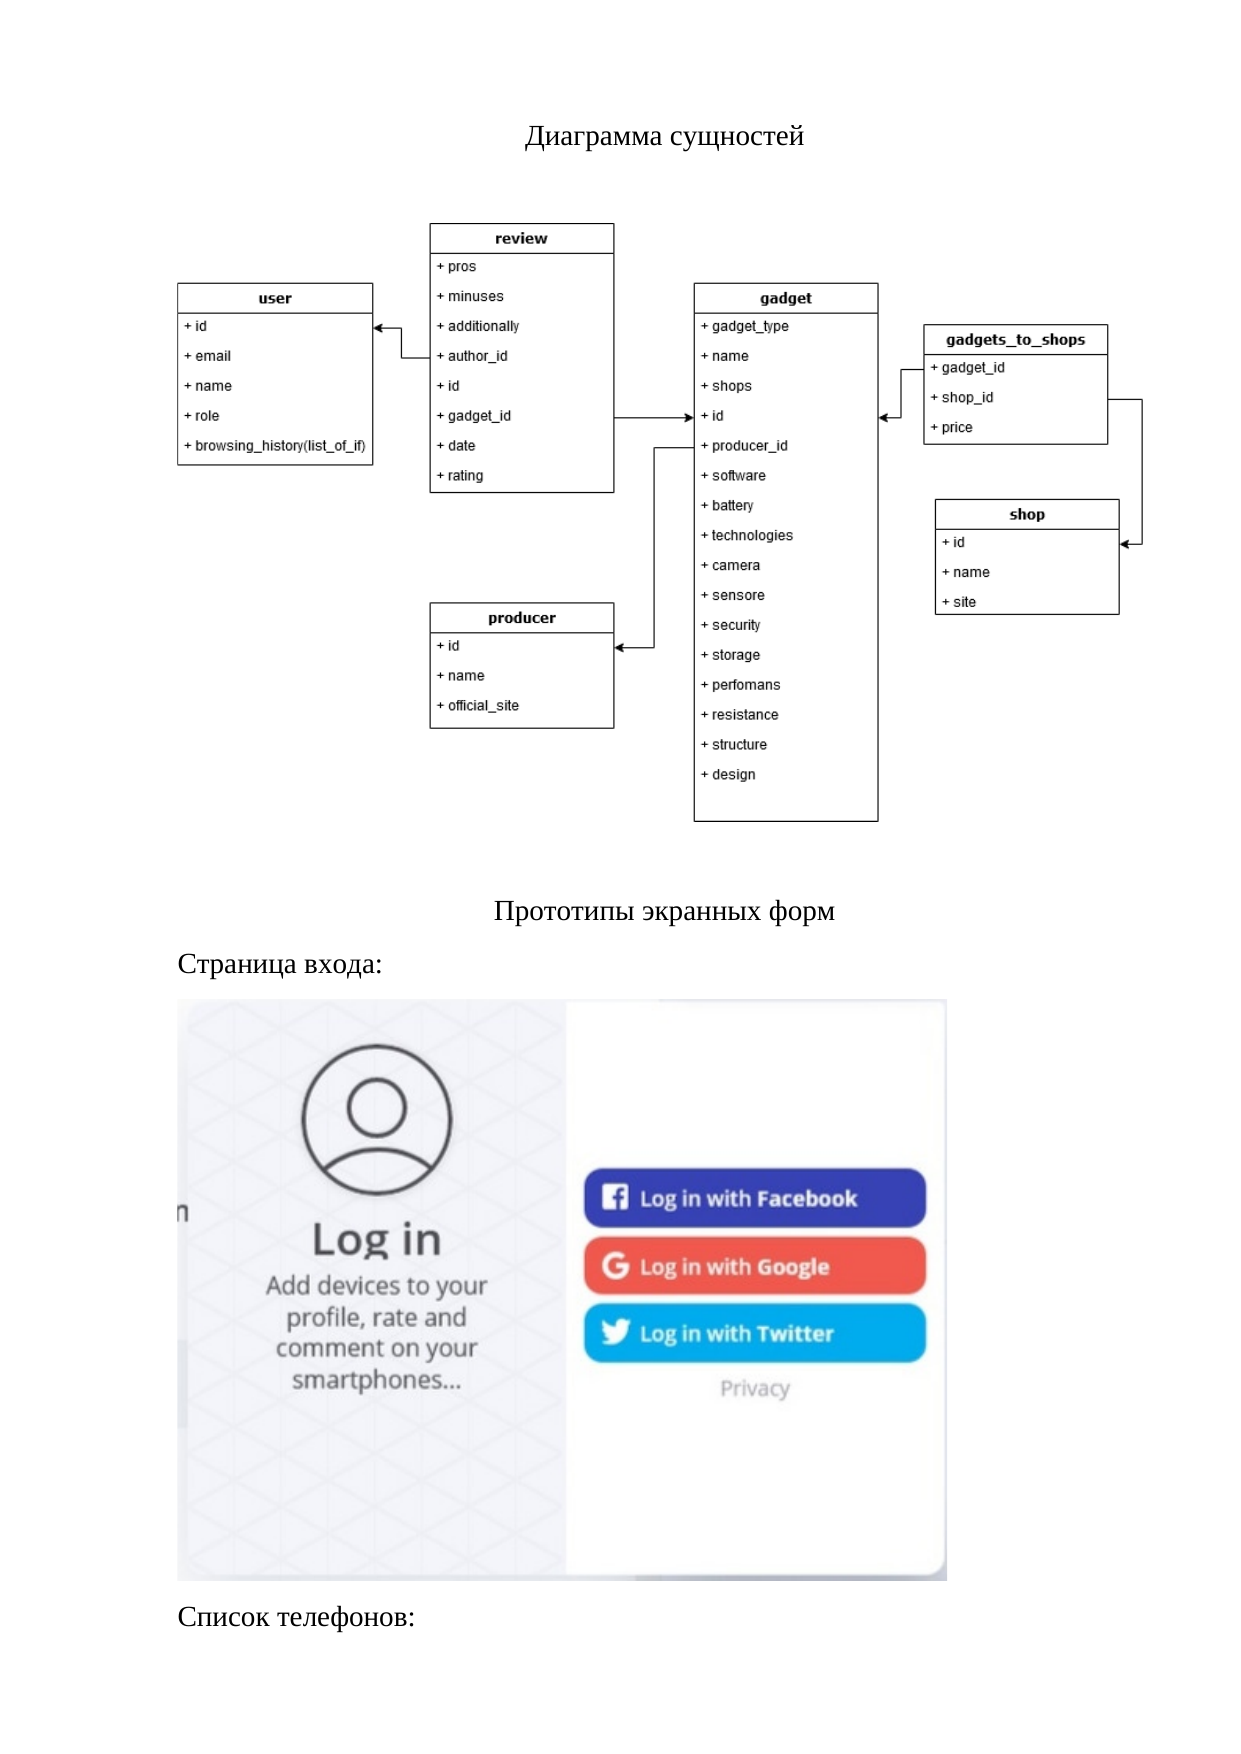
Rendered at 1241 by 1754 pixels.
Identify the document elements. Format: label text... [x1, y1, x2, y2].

text Прототипы экранных форм [177, 893, 1152, 927]
picture [177, 223, 1152, 822]
text Диаграмма сущностей [177, 118, 1152, 152]
text Список телефонов: [177, 1599, 1152, 1633]
picture [177, 999, 948, 1581]
text Страница входа: [177, 946, 1152, 980]
